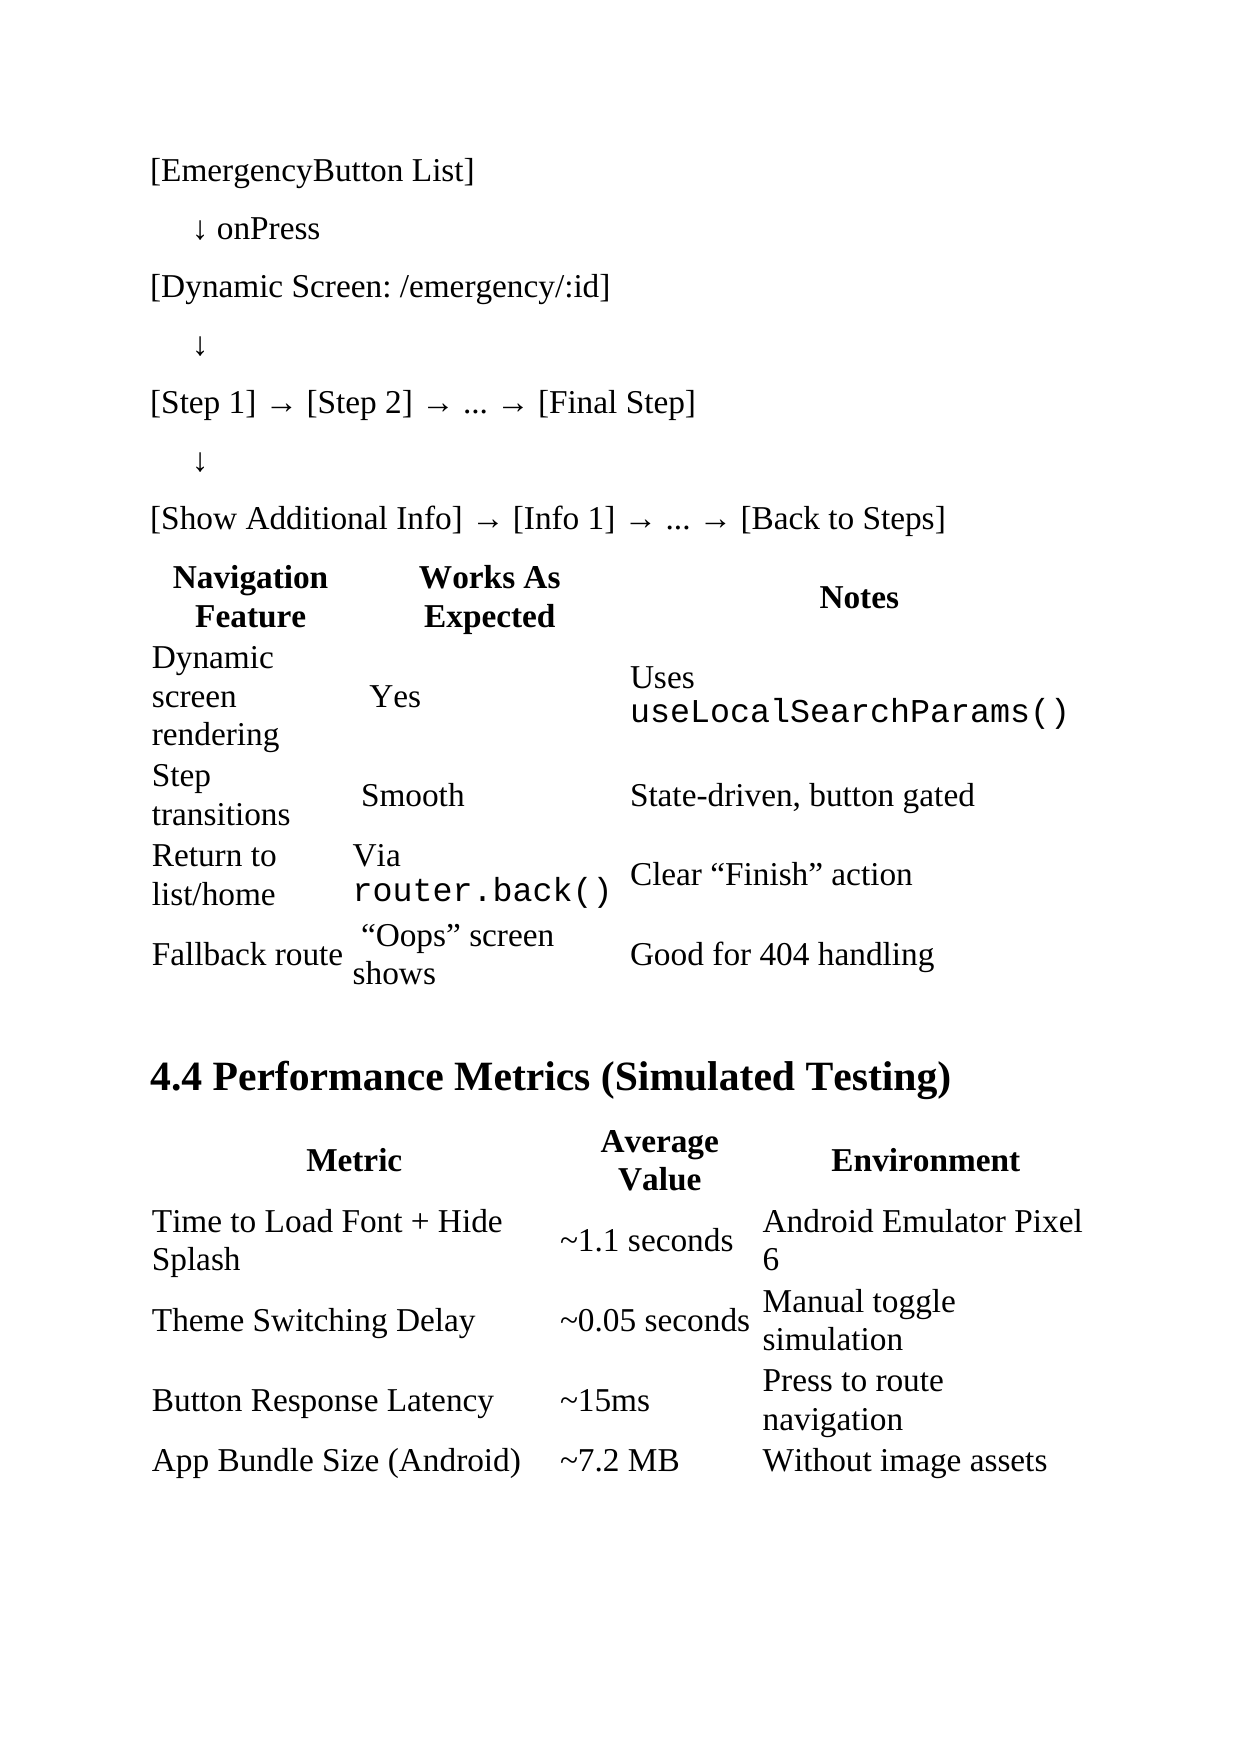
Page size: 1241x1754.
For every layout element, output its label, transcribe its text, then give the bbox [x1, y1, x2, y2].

text 4.4 Performance Metrics (Simulated Testing) [150, 1051, 1090, 1099]
table_cell Theme Switching Delay [150, 1279, 558, 1359]
table_cell Android Emulator Pixel 6 [761, 1200, 1090, 1279]
table_cell Without image assets [761, 1439, 1090, 1480]
table_header Average Value [558, 1120, 761, 1199]
table_cell State-driven, button gated [628, 754, 1090, 834]
table_cell Return to list/home [150, 834, 351, 914]
text [Step 1] → [Step 2] → ... → [Final Step] [150, 382, 1090, 420]
text ↓ onPress [150, 208, 1090, 246]
table_cell Button Response Latency [150, 1359, 558, 1439]
table_cell “Oops” screen shows [351, 914, 628, 993]
text [Show Additional Info] → [Info 1] → ... → [Back to Steps] [150, 498, 1090, 536]
table_cell Press to route navigation [761, 1359, 1090, 1439]
table_cell ~7.2 MB [558, 1439, 761, 1480]
table_cell Step transitions [150, 754, 351, 834]
table_cell ~15ms [558, 1359, 761, 1439]
text ↓ [150, 440, 1090, 478]
table_cell Good for 404 handling [628, 914, 1090, 993]
table_header Works As Expected [351, 556, 628, 636]
table_cell Dynamic screen rendering [150, 636, 351, 754]
table_cell Clear “Finish” action [628, 834, 1090, 914]
text ↓ [150, 324, 1090, 362]
table_cell Yes [351, 636, 628, 754]
table_cell ~1.1 seconds [558, 1200, 761, 1279]
table_cell Manual toggle simulation [761, 1279, 1090, 1359]
table_cell Smooth [351, 754, 628, 834]
table_header Navigation Feature [150, 556, 351, 636]
table_header Environment [761, 1120, 1090, 1199]
table_cell Via router.back() [351, 834, 628, 914]
table_cell App Bundle Size (Android) [150, 1439, 558, 1480]
table_cell ~0.05 seconds [558, 1279, 761, 1359]
table_header Metric [150, 1120, 558, 1199]
table_cell Time to Load Font + Hide Splash [150, 1200, 558, 1279]
text [Dynamic Screen: /emergency/:id] [150, 266, 1090, 304]
text [EmergencyButton List] [150, 150, 1090, 188]
table_cell Uses useLocalSearchParams() [628, 636, 1090, 754]
table_header Notes [628, 556, 1090, 636]
table_cell Fallback route [150, 914, 351, 993]
